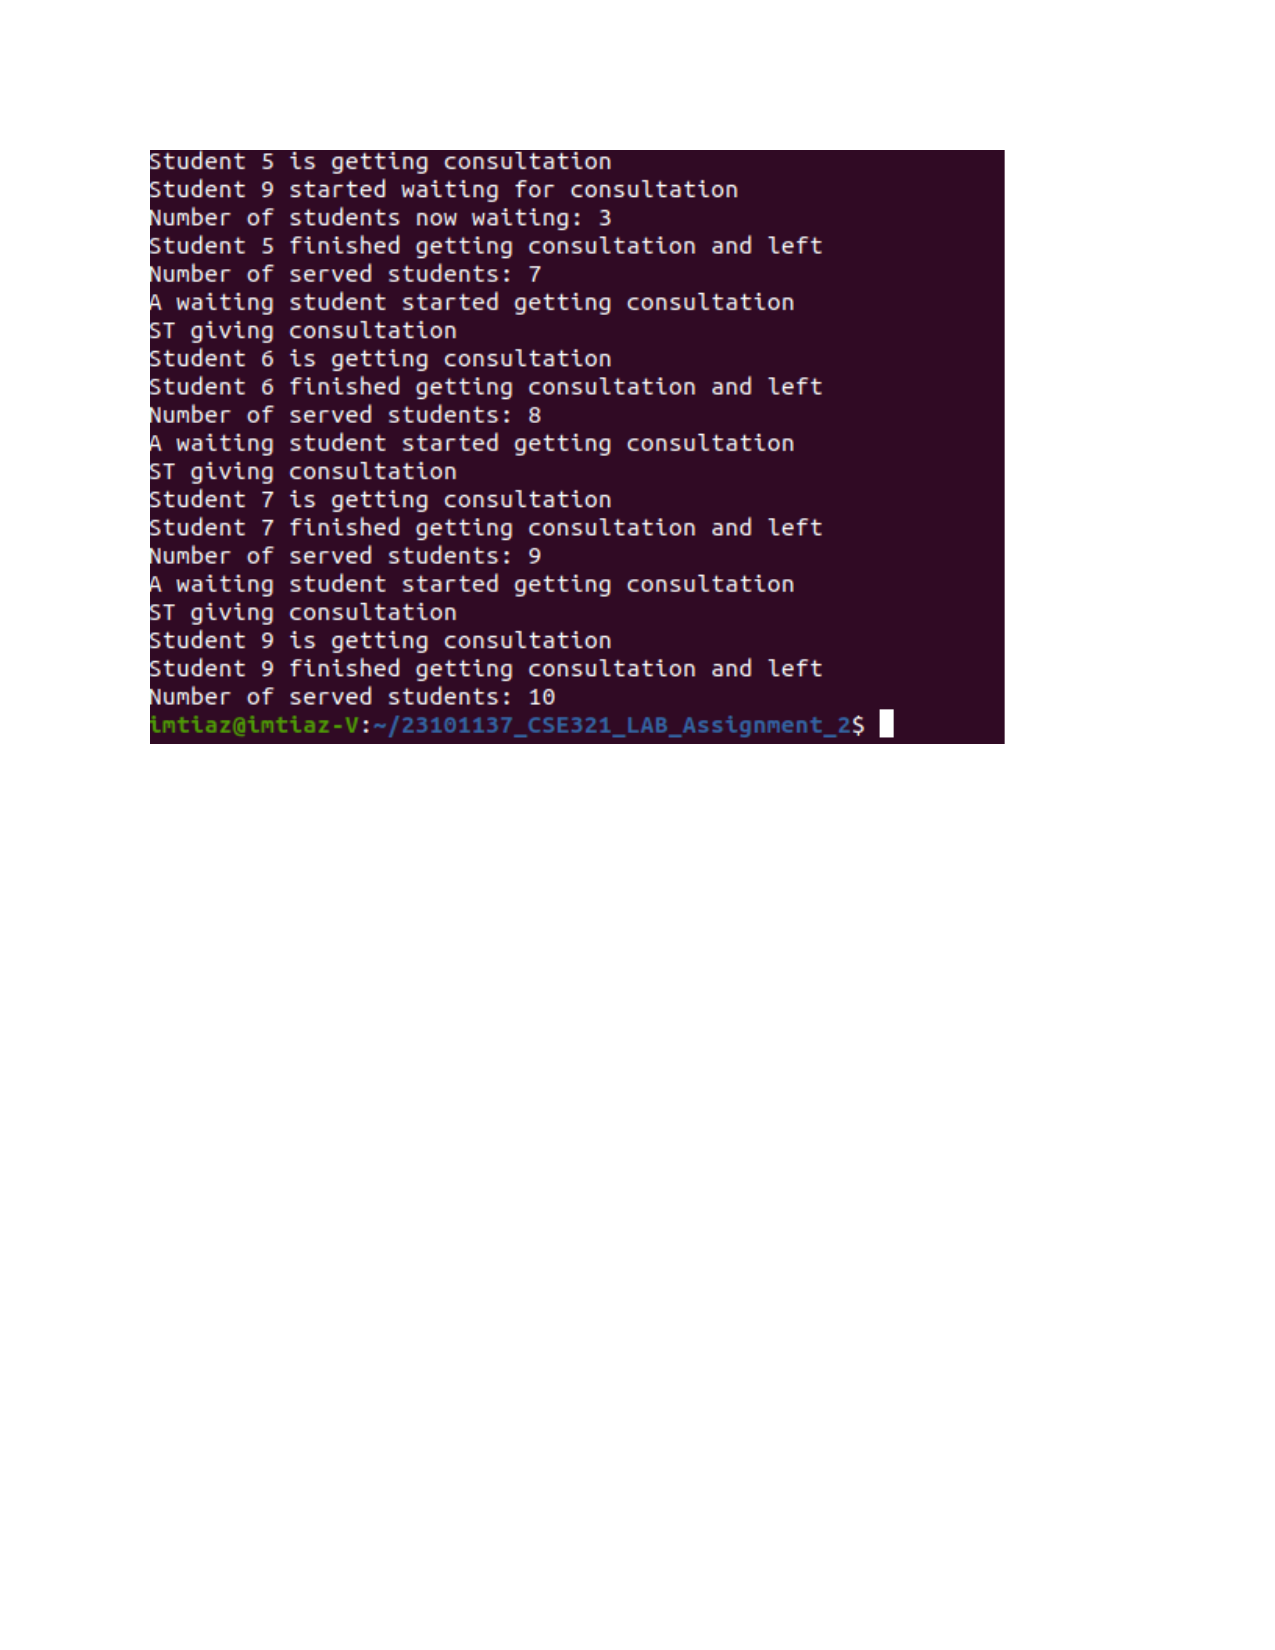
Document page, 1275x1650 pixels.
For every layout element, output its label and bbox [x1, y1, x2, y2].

picture [150, 150, 1005, 744]
